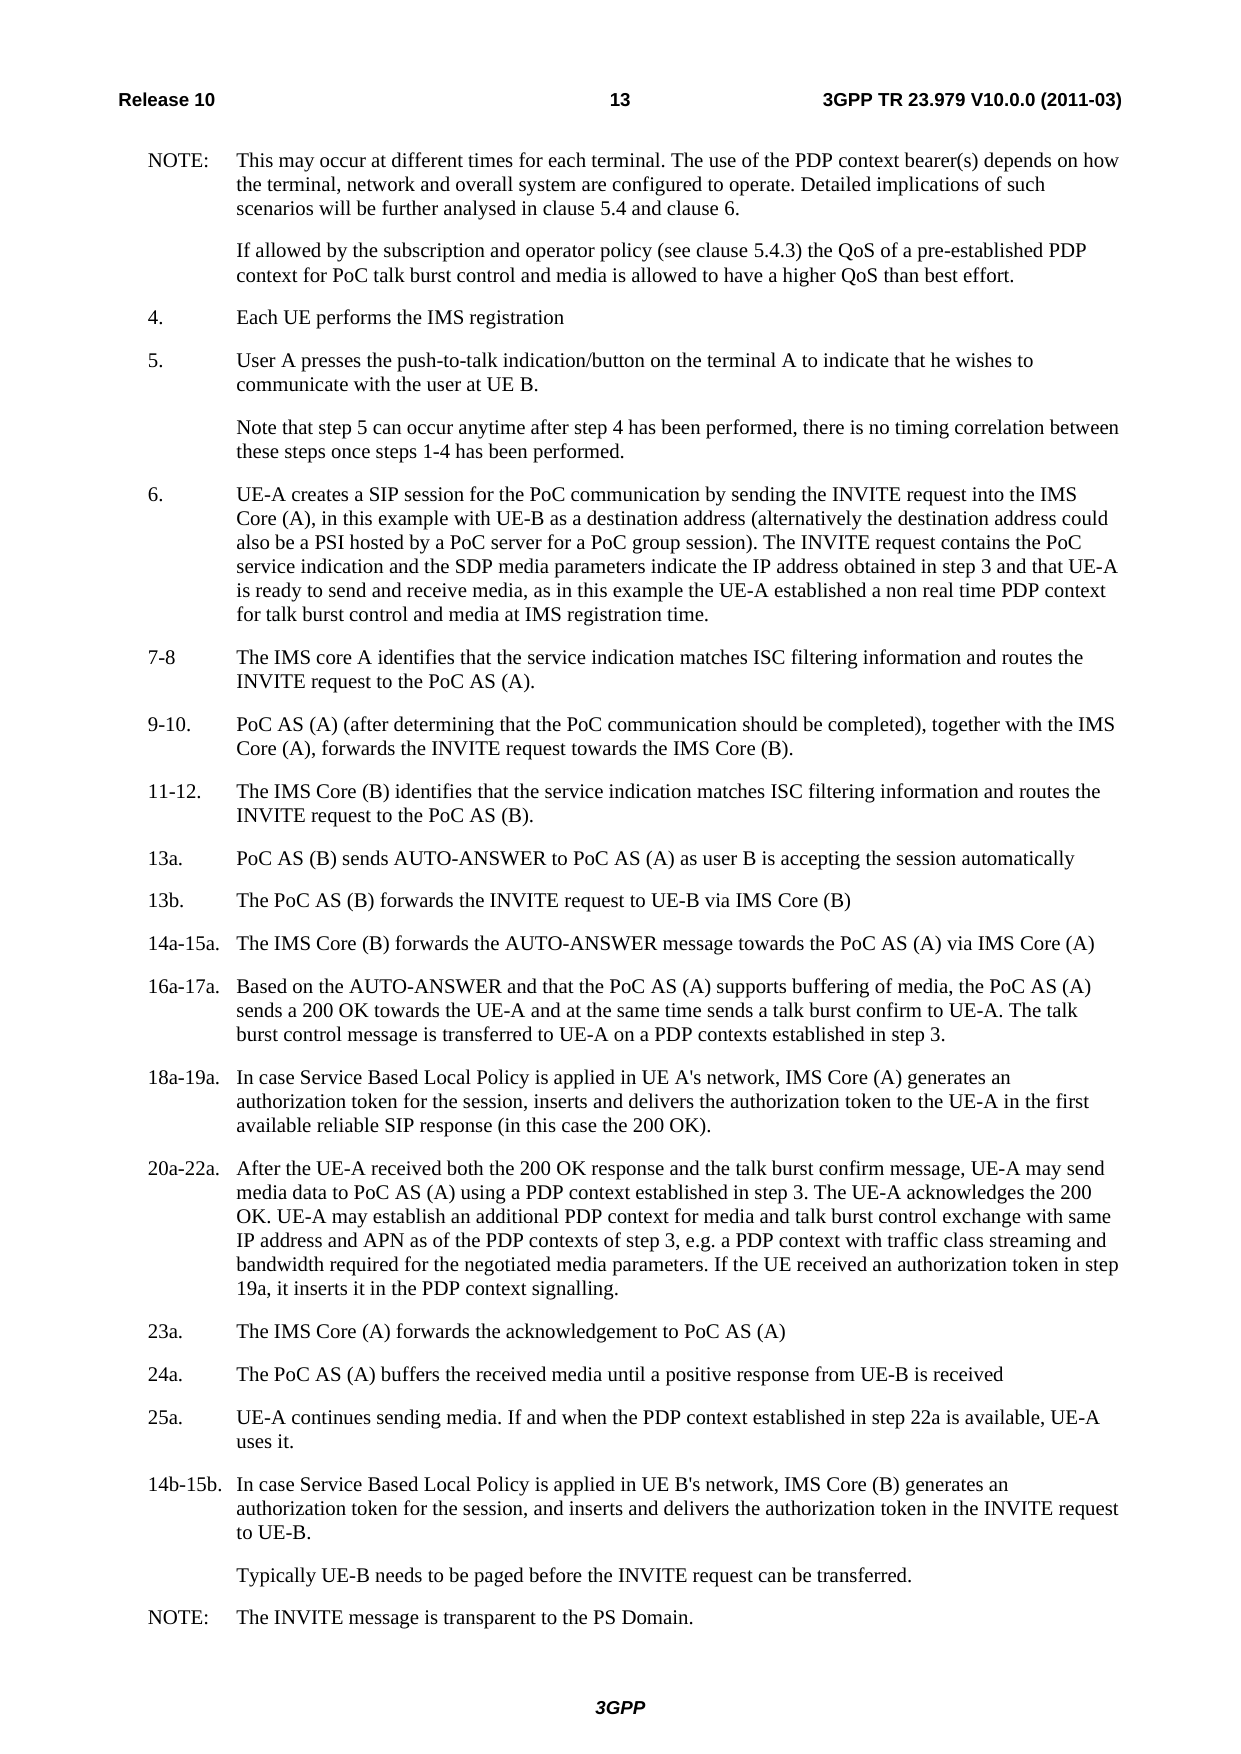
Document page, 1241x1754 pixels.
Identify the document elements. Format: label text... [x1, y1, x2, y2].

text 6. UE-A creates a SIP session for the PoC communication by sending the INVITE request into the IMS Core (A), in this example with UE-B as a destination address (alternatively the destination address could also be a PSI hosted by a PoC server for a PoC group session). The INVITE request contains the PoC service indication and the SDP media parameters indicate the IP address obtained in step 3 and that UE-A is ready to send and receive media, as in this example the UE-A established a non real time PDP context for talk burst control and media at IMS registration time. [148, 482, 1122, 626]
text 13b. The PoC AS (B) forwards the INVITE request to UE-B via IMS Core (B) [148, 888, 1122, 912]
text NOTE: The INVITE message is transparent to the PS Domain. [148, 1605, 1122, 1629]
text Typically UE-B needs to be paged before the INVITE request can be transferred. [148, 1562, 1122, 1587]
text NOTE: This may occur at different times for each terminal. The use of the PDP context bearer(s) depends on how the terminal, network and overall system are configured to operate. Detailed implications of such scenarios will be further analysed in clause 5.4 and clause 6. [148, 147, 1122, 220]
text If allowed by the subscription and operator policy (see clause 5.4.3) the QoS of a pre-established PDP context for PoC talk burst control and media is allowed to have a higher QoS than best effort. [148, 238, 1122, 287]
text 14b-15b. In case Service Based Local Policy is applied in UE B's network, IMS Core (B) generates an authorization token for the session, and inserts and delivers the authorization token in the INVITE request to UE-B. [148, 1472, 1122, 1544]
text 20a-22a. After the UE-A received both the 200 OK response and the talk burst confirm message, UE-A may send media data to PoC AS (A) using a PDP context established in step 3. The UE-A acknowledges the 200 OK. UE-A may establish an additional PDP context for media and talk burst control exchange with same IP address and APN as of the PDP contexts of step 3, e.g. a PDP context with traffic class streaming and bandwidth required for the negotiated media parameters. If the UE received an authorization token in step 19a, it inserts it in the PDP context signalling. [148, 1156, 1122, 1300]
text 14a-15a. The IMS Core (B) forwards the AUTO-ANSWER message towards the PoC AS (A) via IMS Core (A) [148, 931, 1122, 955]
text 4. Each UE performs the IMS registration [148, 305, 1122, 329]
text 16a-17a. Based on the AUTO-ANSWER and that the PoC AS (A) supports buffering of media, the PoC AS (A) sends a 200 OK towards the UE-A and at the same time sends a talk burst confirm to UE-A. The talk burst control message is transferred to UE-A on a PDP contexts established in step 3. [148, 974, 1122, 1046]
text Note that step 5 can occur anytime after step 4 has been performed, there is no timing correlation between these steps once steps 1-4 has been performed. [148, 415, 1122, 463]
text 5. User A presses the push-to-talk indication/button on the terminal A to indicate that he wishes to communicate with the user at UE B. [148, 348, 1122, 396]
text 11-12. The IMS Core (B) identifies that the service indication matches ISC filtering information and routes the INVITE request to the PoC AS (B). [148, 779, 1122, 827]
text 18a-19a. In case Service Based Local Policy is applied in UE A's network, IMS Core (A) generates an authorization token for the session, inserts and delivers the authorization token to the UE-A in the first available reliable SIP response (in this case the 200 OK). [148, 1065, 1122, 1137]
text 24a. The PoC AS (A) buffers the received media until a positive response from UE-B is received [148, 1362, 1122, 1386]
text 9-10. PoC AS (A) (after determining that the PoC communication should be completed), together with the IMS Core (A), forwards the INVITE request towards the IMS Core (B). [148, 712, 1122, 760]
text 23a. The IMS Core (A) forwards the acknowledgement to PoC AS (A) [148, 1319, 1122, 1343]
text 25a. UE-A continues sending media. If and when the PDP context established in step 22a is available, UE-A uses it. [148, 1405, 1122, 1453]
text 13a. PoC AS (B) sends AUTO-ANSWER to PoC AS (A) as user B is accepting the session automatically [148, 846, 1122, 870]
text 7-8 The IMS core A identifies that the service indication matches ISC filtering information and routes the INVITE request to the PoC AS (A). [148, 645, 1122, 693]
